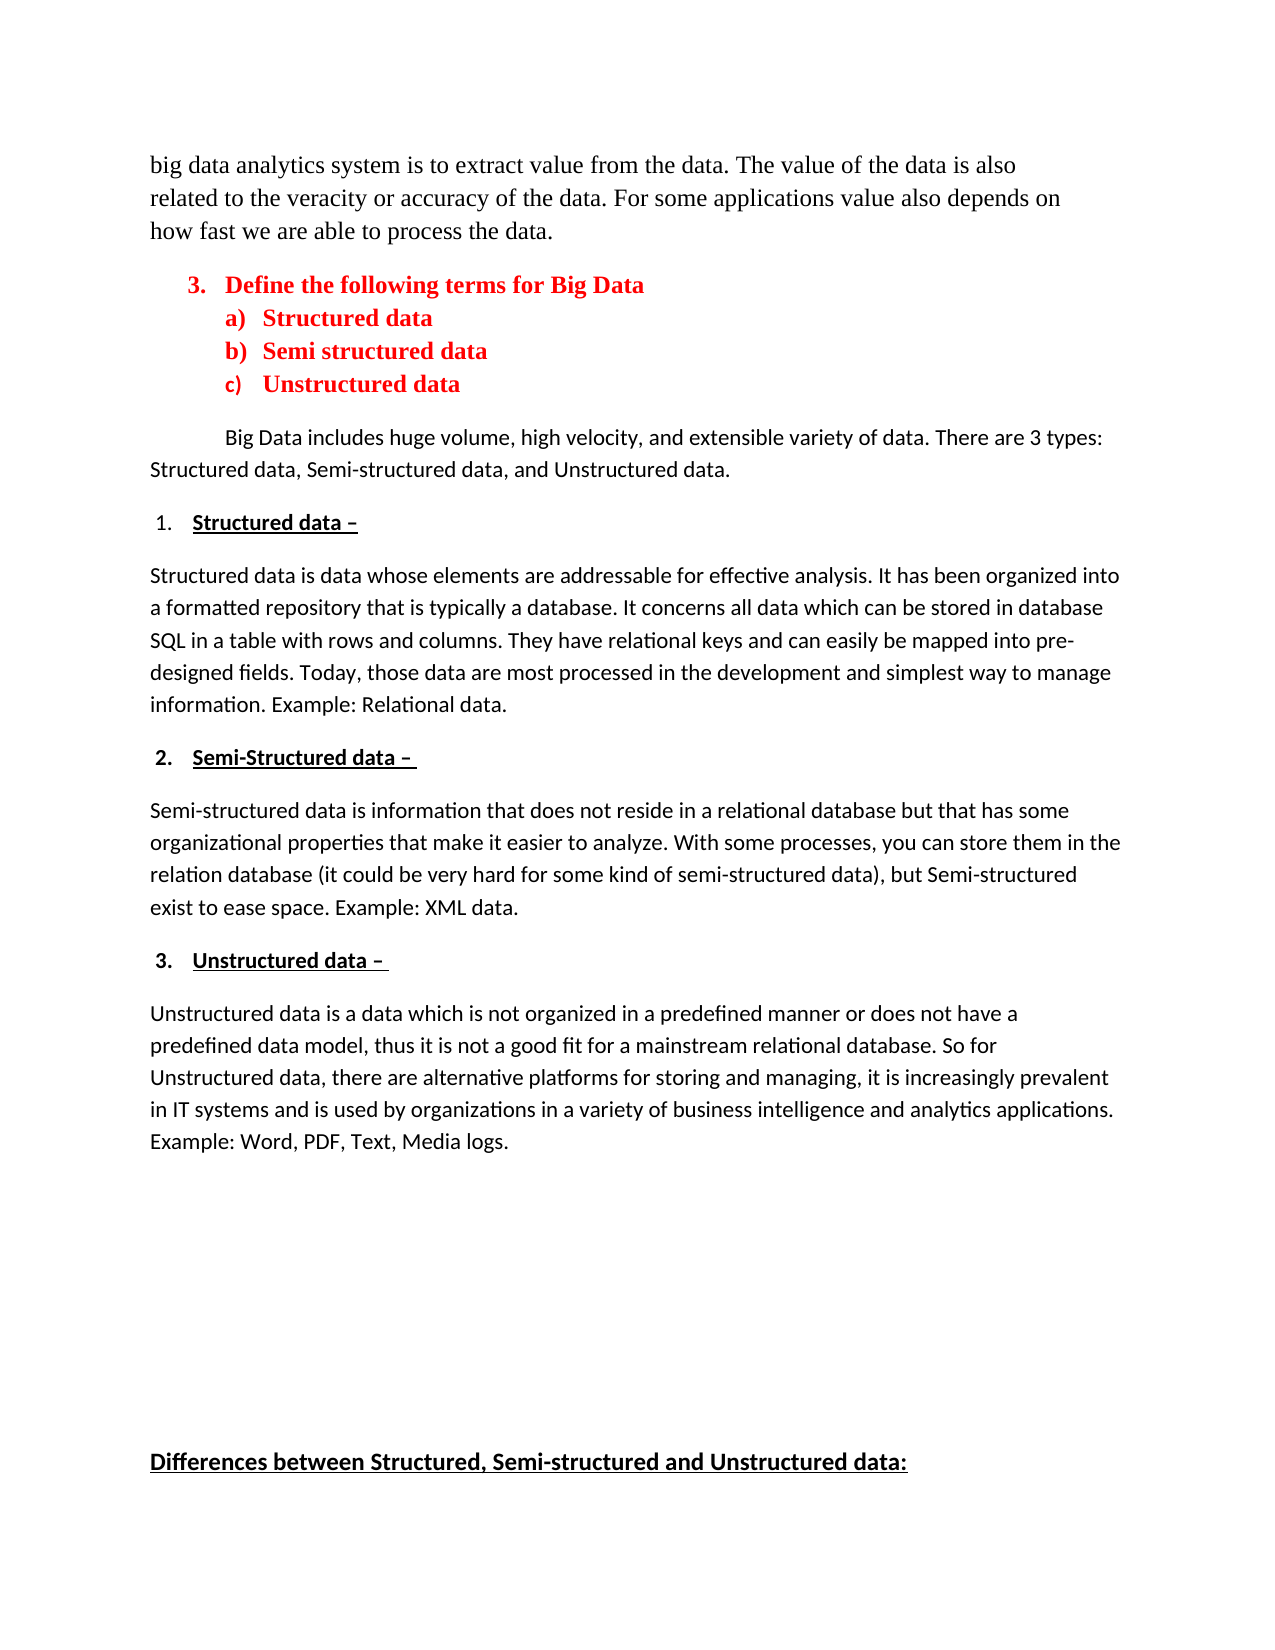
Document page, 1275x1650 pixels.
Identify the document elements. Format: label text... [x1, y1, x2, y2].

list Structured data – [155, 508, 1125, 536]
list Semi structured data [225, 336, 1125, 365]
text Semi-structured data is information that does not reside in a relational database but that has some organizational properties that make it easier to analyze. With some processes, you can store them in the relation database (it could be very hard for some kind of semi-structured data), but Semi-structured exist to ease space. Example: XML data. [150, 796, 1125, 921]
text Big Data includes huge volume, high velocity, and extensible variety of data. There are 3 types: Structured data, Semi-structured data, and Unstructured data. [150, 423, 1125, 483]
list Structured data [225, 303, 1125, 332]
text big data analytics system is to extract value from the data. The value of the data is also [150, 150, 1125, 179]
text related to the veracity or accuracy of the data. For some applications value also depends on [150, 183, 1125, 212]
list Unstructured data – [155, 946, 1125, 974]
text how fast we are able to process the data. [150, 216, 1125, 245]
list Semi-Structured data – [155, 743, 1125, 771]
list Unstructured data [225, 369, 1125, 398]
text Structured data is data whose elements are addressable for effective analysis. It has been organized into a formatted repository that is typically a database. It concerns all data which can be stored in database SQL in a table with rows and columns. They have relational keys and can easily be mapped into pre-designed fields. Today, those data are most processed in the development and simplest way to manage information. Example: Relational data. [150, 561, 1125, 718]
text Differences between Structured, Semi-structured and Unstructured data: [150, 1446, 1125, 1476]
text Unstructured data is a data which is not organized in a predefined manner or does not have a predefined data model, thus it is not a good fit for a mainstream relational database. So for Unstructured data, there are alternative platforms for storing and managing, it is increasingly prevalent in IT systems and is used by organizations in a variety of business intelligence and analytics applications. Example: Word, PDF, Text, Media logs. [150, 999, 1125, 1156]
list Define the following terms for Big Data [187, 270, 1125, 299]
